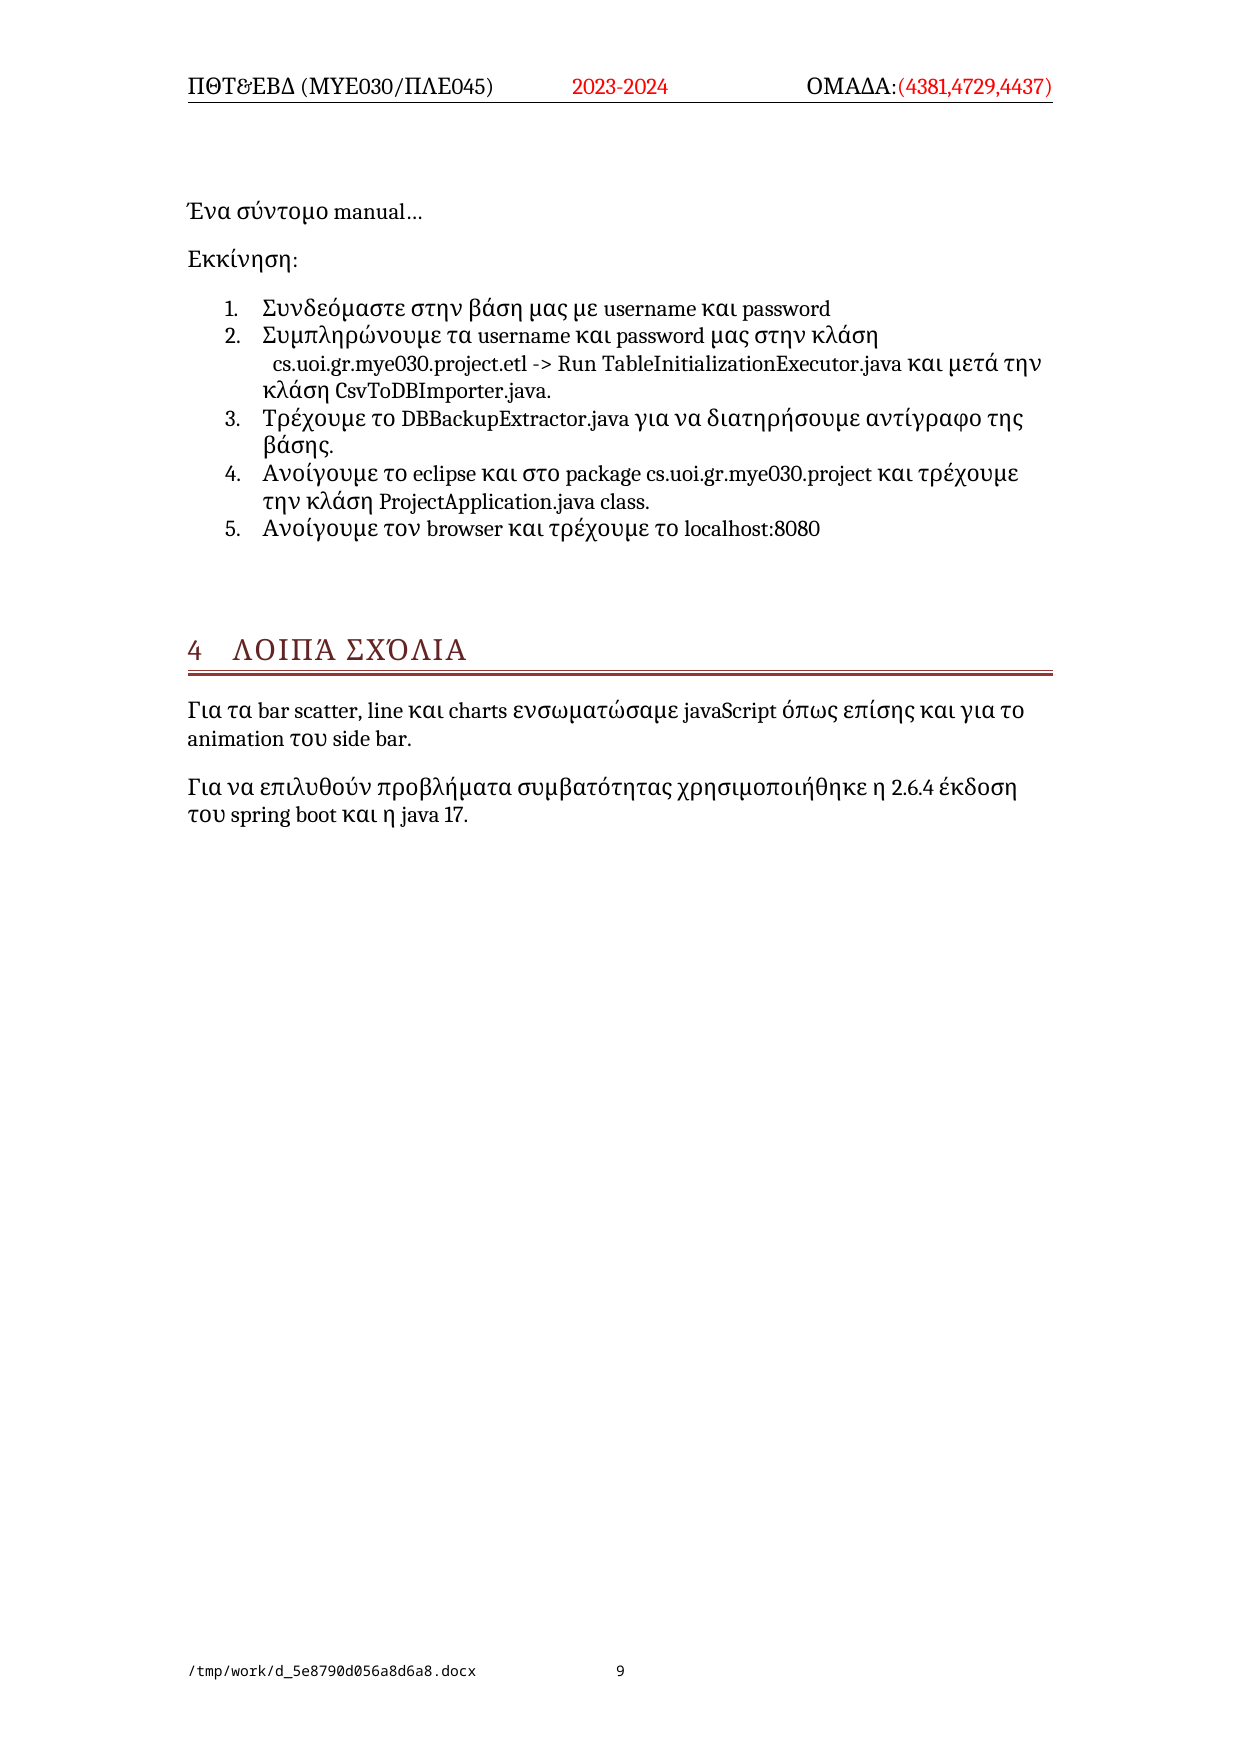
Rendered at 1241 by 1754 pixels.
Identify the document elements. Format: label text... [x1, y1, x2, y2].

text Για τα bar scatter, line και charts ενσωματώσαμε javaScript όπως επίσης και για το animation του side bar. [187, 698, 1053, 752]
text Για να επιλυθούν προβλήματα συμβατότητας χρησιμοποιήθηκε η 2.6.4 έκδοση του spring boot και η java 17. [187, 774, 1053, 828]
list Συνδεόμαστε στην βάση μας με username και password [225, 295, 1053, 322]
list cs.uoi.gr.mye030.project.etl -> Run TableInitializationExecutor.java και μετά την κλάση CsvToDBImporter.java. [262, 351, 1053, 404]
list Συμπληρώνουμε τα username και password μας στην κλάση [225, 323, 1053, 349]
list Τρέχουμε το DBBackupExtractor.java για να διατηρήσουμε αντίγραφο της βάσης. [225, 406, 1053, 460]
text Ένα σύντομο manual… [187, 198, 1053, 225]
list Ανοίγουμε το eclipse και στο package cs.uoi.gr.mye030.project και τρέχουμε την κλάση ProjectApplication.java class. [225, 461, 1053, 515]
list Ανοίγουμε τον browser και τρέχουμε το localhost:8080 [225, 516, 1053, 542]
text Εκκίνηση: [187, 247, 1053, 273]
subtitle λοιπά σχόλια [187, 634, 1053, 676]
